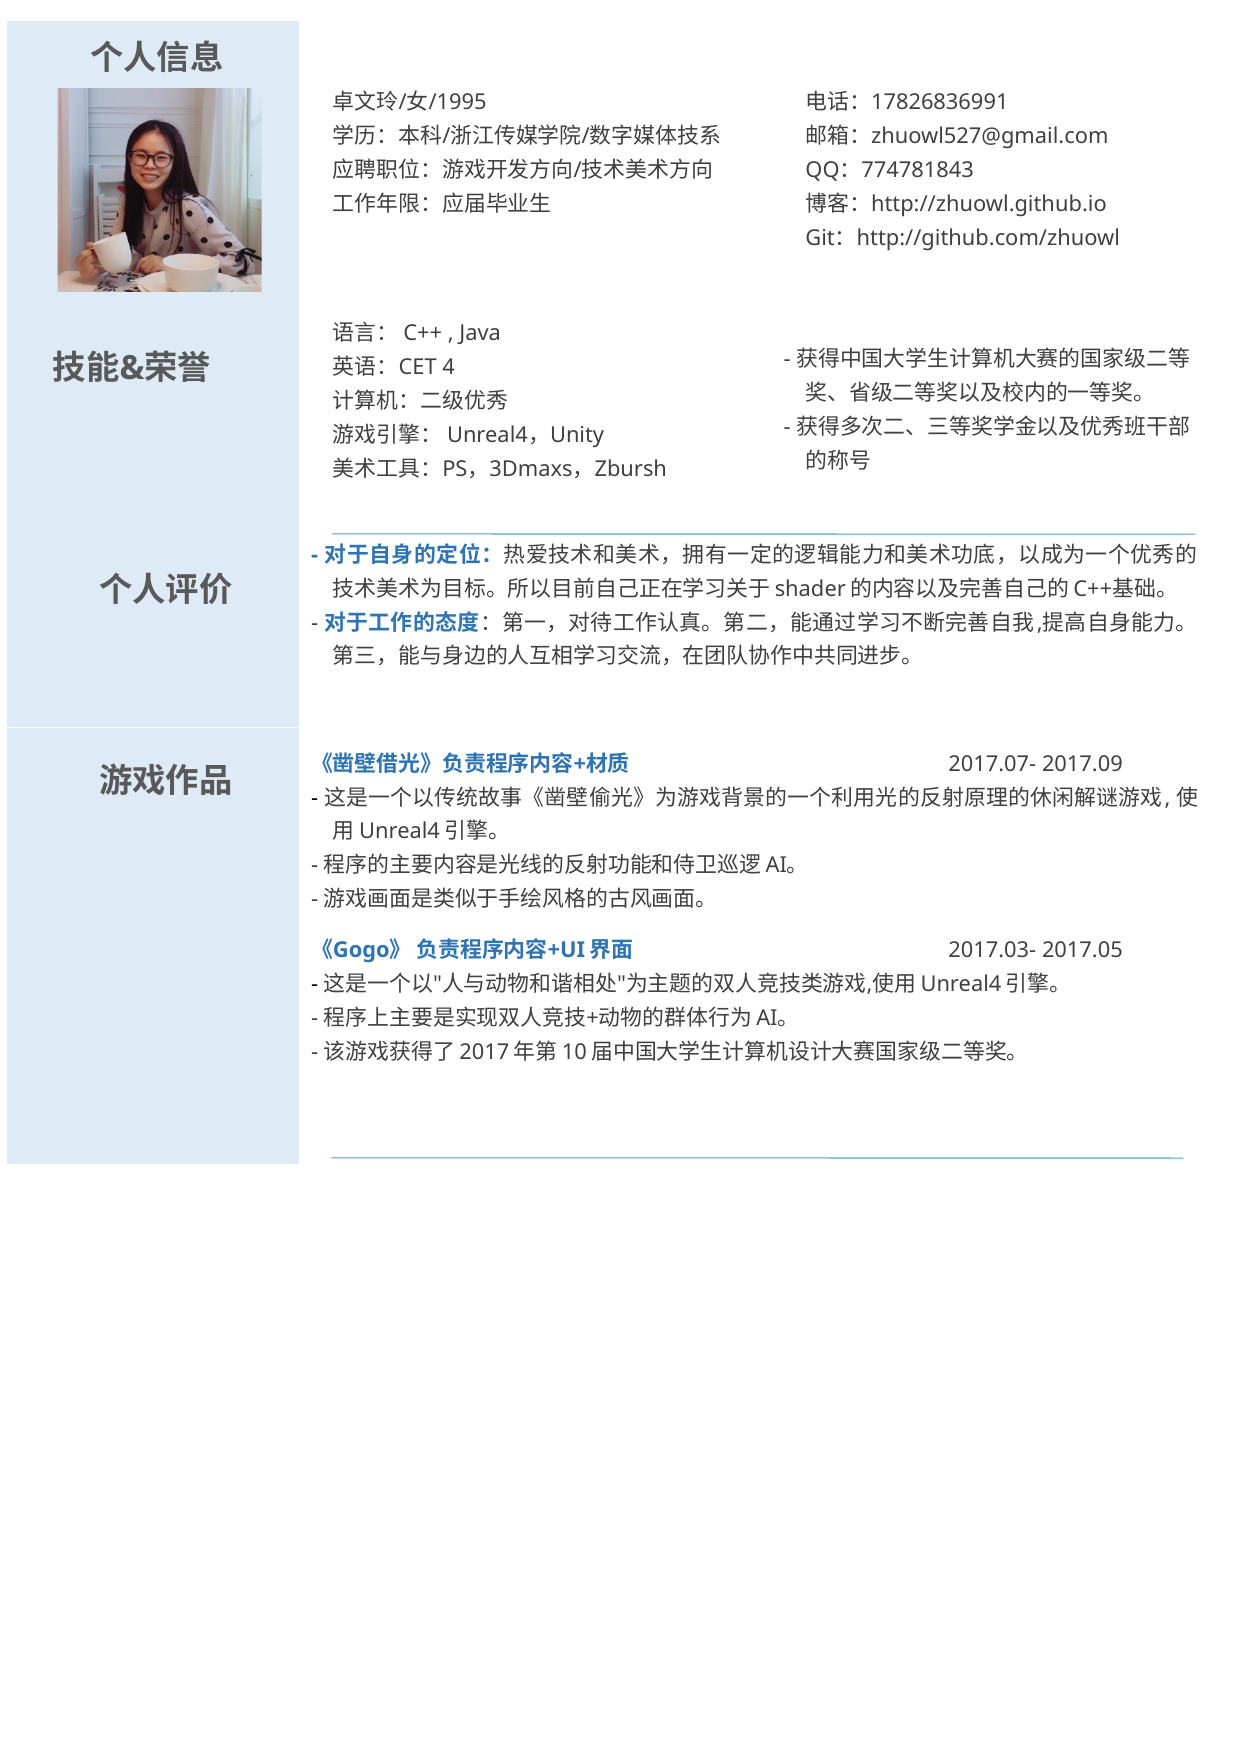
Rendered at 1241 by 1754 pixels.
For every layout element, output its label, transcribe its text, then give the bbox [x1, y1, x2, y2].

table_cell 《凿壁借光》负责程序内容+材质 2017.07- 2017.09 - 这是一个以传统故事《凿壁偷光》为游戏背景的一个利用光的反射原理的休闲解谜游戏, 使用Unreal4引擎。 - 程序的主要内容是光线的反射功能和侍卫巡逻AI。 - 游戏画面是类似于手绘风格的古风画面。 《Gogo》 负责程序内容+UI界面 2017.03- 2017.05 - 这是一个以"人与动物和谐相处"为主题的双人竞技类游戏,使用Unreal4引擎。 - 程序上主要是实现双人竞技+动物的群体行为AI。 - 该游戏获得了2017年第10届中国大学生计算机设计大赛国家级二等奖。 [300, 728, 1230, 1164]
picture [57, 88, 262, 292]
table_header 卓文玲/女/1995 学历：本科/浙江传媒学院/数字媒体技系 应聘职位：游戏开发方向/技术美术方向 工作年限：应届毕业生 [300, 21, 772, 314]
table_cell 个人评价 [7, 536, 299, 727]
table_cell - 对于自身的定位：热爱技术和美术，拥有一定的逻辑能力和美术功底，以成为一个优秀的技术美术为目标。所以目前自己正在学习关于shader的内容以及完善自己的C++基础。 - 对于工作的态度：第一，对待工作认真。第二，能通过学习不断完善自我,提高自身能力。第三，能与身边的人互相学习交流，在团队协作中共同进步。 [300, 536, 1230, 727]
table_cell 语言： C++ , Java 英语：CET 4 计算机：二级优秀 游戏引擎： Unreal4，Unity 美术工具：PS，3Dmaxs，Zbursh [300, 314, 772, 536]
table_cell 游戏作品 [7, 728, 299, 1164]
table_cell - 获得中国大学生计算机大赛的国家级二等奖、省级二等奖以及校内的一等奖。 - 获得多次二、三等奖学金以及优秀班干部的称号 [772, 314, 1230, 536]
table_header 电话：17826836991 邮箱：zhuowl527@gmail.com QQ：774781843 博客：http://zhuowl.github.io Git：http://github.com/zhuowl [772, 21, 1230, 314]
table_header 个人信息 [7, 21, 299, 314]
table_cell 技能&荣誉 [7, 314, 299, 536]
